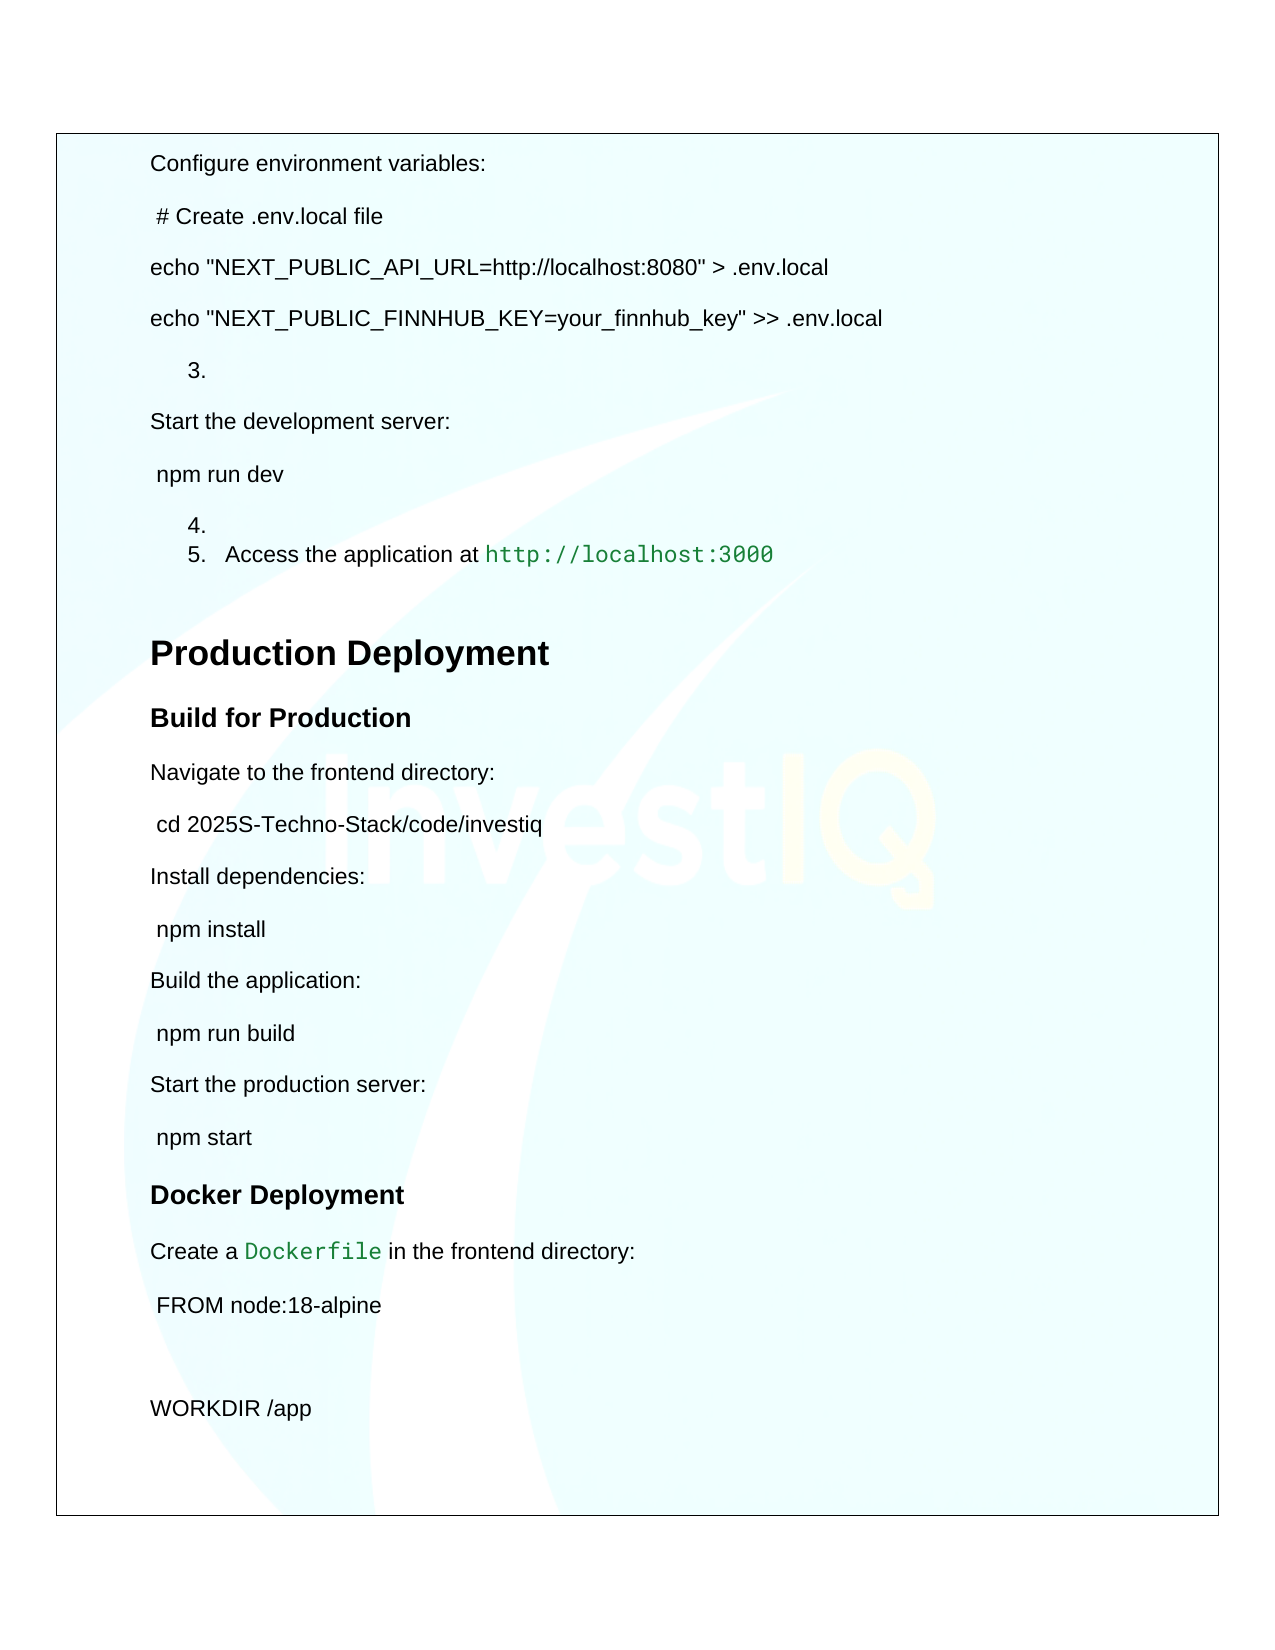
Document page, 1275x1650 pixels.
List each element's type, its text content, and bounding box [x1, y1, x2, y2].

subtitle Build for Production [150, 702, 1125, 734]
text echo "NEXT_PUBLIC_FINNHUB_KEY=your_finnhub_key" >> .env.local [150, 305, 1125, 332]
list Access the application at http://localhost:3000 [187, 538, 1125, 595]
text WORKDIR /app [150, 1395, 1125, 1421]
text Configure environment variables: # Create .env.local file [150, 150, 1125, 229]
text Install dependencies: npm install [150, 863, 1125, 942]
text Start the production server: npm start [150, 1071, 1125, 1150]
text echo "NEXT_PUBLIC_API_URL=http://localhost:8080" > .env.local [150, 254, 1125, 280]
text Start the development server: npm run dev [150, 408, 1125, 487]
subtitle Docker Deployment [150, 1179, 1125, 1210]
text Create a Dockerfile in the frontend directory: FROM node:18-alpine [150, 1235, 1125, 1318]
text Navigate to the frontend directory: cd 2025S-Techno-Stack/code/investiq [150, 759, 1125, 838]
subtitle Production Deployment [150, 633, 1125, 673]
text Build the application: npm run build [150, 967, 1125, 1046]
